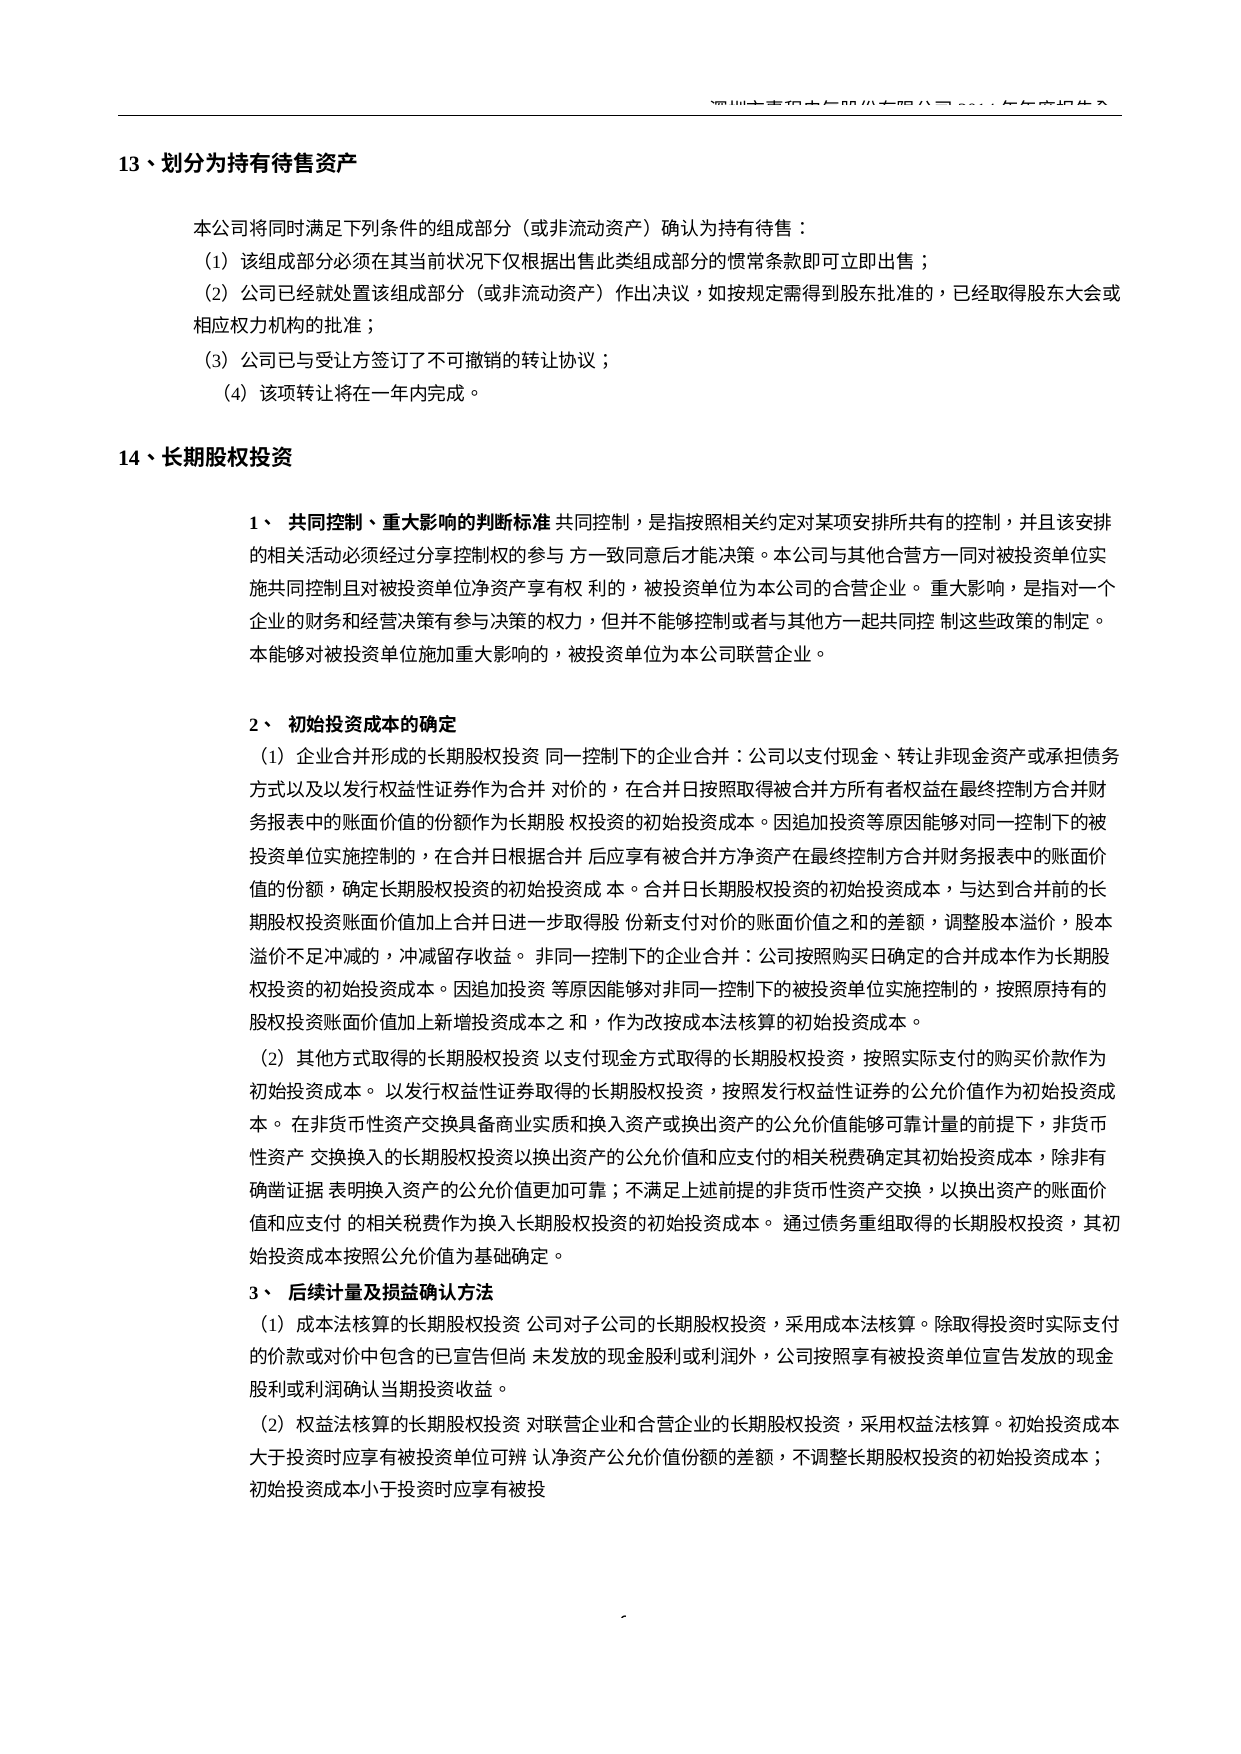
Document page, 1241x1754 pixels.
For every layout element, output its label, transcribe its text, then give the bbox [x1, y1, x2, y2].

text 1、 共同控制、重大影响的判断标准 共同控制，是指按照相关约定对某项安排所共有的控制，并且该安排的相关活动必须经过分享控制权的参与 方一致同意后才能决策。本公司与其他合营方一同对被投资单位实施共同控制且对被投资单位净资产享有权 利的，被投资单位为本公司的合营企业。 重大影响，是指对一个企业的财务和经营决策有参与决策的权力，但并不能够控制或者与其他方一起共同控 制这些政策的制定。本能够对被投资单位施加重大影响的，被投资单位为本公司联营企业。 [249, 509, 1123, 667]
text （2）公司已经就处置该组成部分（或非流动资产）作出决议，如按规定需得到股东批准的，已经取得股东大会或 相应权力机构的批准； [193, 281, 1123, 338]
text （1）该组成部分必须在其当前状况下仅根据出售此类组成部分的惯常条款即可立即出售； [193, 249, 1134, 274]
text （2）权益法核算的长期股权投资 对联营企业和合营企业的长期股权投资，采用权益法核算。初始投资成本大于投资时应享有被投资单位可辨 认净资产公允价值份额的差额，不调整长期股权投资的初始投资成本；初始投资成本小于投资时应享有被投 [249, 1411, 1123, 1502]
text （1）成本法核算的长期股权投资 公司对子公司的长期股权投资，采用成本法核算。除取得投资时实际支付的价款或对价中包含的已宣告但尚 未发放的现金股利或利润外，公司按照享有被投资单位宣告发放的现金股利或利润确认当期投资收益。 [249, 1311, 1123, 1402]
text （4）该项转让将在一年内完成。 [210, 380, 486, 405]
text （1）企业合并形成的长期股权投资 同一控制下的企业合并：公司以支付现金、转让非现金资产或承担债务方式以及以发行权益性证券作为合并 对价的，在合并日按照取得被合并方所有者权益在最终控制方合并财务报表中的账面价值的份额作为长期股 权投资的初始投资成本。因追加投资等原因能够对同一控制下的被投资单位实施控制的，在合并日根据合并 后应享有被合并方净资产在最终控制方合并财务报表中的账面价值的份额，确定长期股权投资的初始投资成 本。合并日长期股权投资的初始投资成本，与达到合并前的长期股权投资账面价值加上合并日进一步取得股 份新支付对价的账面价值之和的差额，调整股本溢价，股本溢价不足冲减的，冲减留存收益。 非同一控制下的企业合并：公司按照购买日确定的合并成本作为长期股权投资的初始投资成本。因追加投资 等原因能够对非同一控制下的被投资单位实施控制的，按照原持有的股权投资账面价值加上新增投资成本之 和，作为改按成本法核算的初始投资成本。 [249, 743, 1123, 1035]
text （3）公司已与受让方签订了不可撤销的转让协议； [193, 348, 1134, 373]
subtitle 14、长期股权投资 [118, 442, 1134, 472]
subtitle 3、 后续计量及损益确认方法 [249, 1279, 1134, 1304]
subtitle 2、 初始投资成本的确定 [249, 711, 1134, 736]
text 本公司将同时满足下列条件的组成部分（或非流动资产）确认为持有待售： [193, 215, 1134, 241]
text （2）其他方式取得的长期股权投资 以支付现金方式取得的长期股权投资，按照实际支付的购买价款作为初始投资成本。 以发行权益性证券取得的长期股权投资，按照发行权益性证券的公允价值作为初始投资成本。 在非货币性资产交换具备商业实质和换入资产或换出资产的公允价值能够可靠计量的前提下，非货币性资产 交换换入的长期股权投资以换出资产的公允价值和应支付的相关税费确定其初始投资成本，除非有确凿证据 表明换入资产的公允价值更加可靠；不满足上述前提的非货币性资产交换，以换出资产的账面价值和应支付 的相关税费作为换入长期股权投资的初始投资成本。 通过债务重组取得的长期股权投资，其初始投资成本按照公允价值为基础确定。 [249, 1045, 1123, 1269]
subtitle 13、划分为持有待售资产 [118, 148, 1134, 178]
